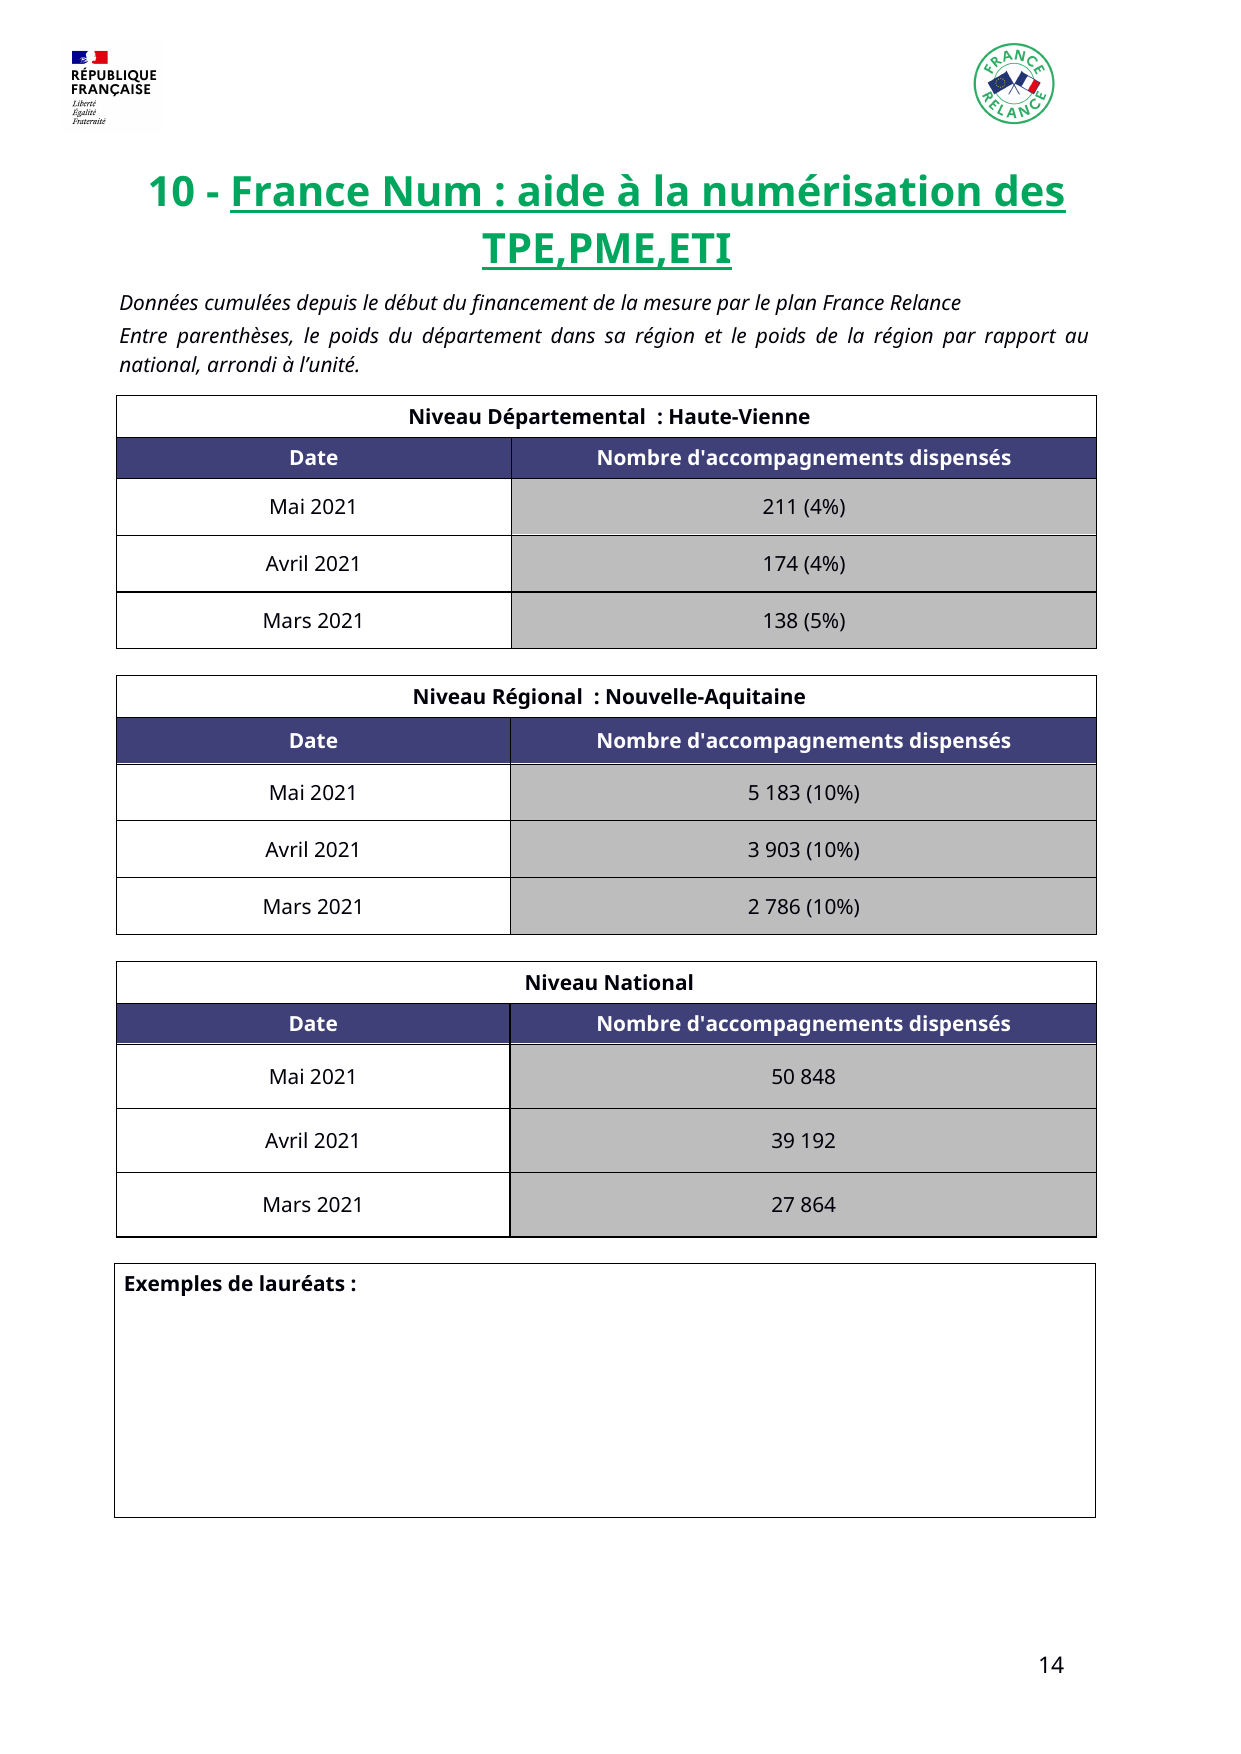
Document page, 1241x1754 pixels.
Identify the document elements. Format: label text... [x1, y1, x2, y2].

picture [935, 31, 1082, 126]
text Entre parenthèses, le poids du département dans sa région et le poids de la région par rapport au national, arrondi à l’unité. [119, 321, 1094, 378]
picture [60, 39, 163, 133]
table_cell Avril 2021 [117, 1109, 509, 1172]
table_cell 211 (4%) [512, 479, 1096, 534]
table_cell Avril 2021 [117, 821, 510, 877]
table_cell Date [117, 438, 511, 478]
table_cell Mai 2021 [117, 479, 511, 534]
table_cell Mars 2021 [117, 1173, 509, 1236]
table_cell 138 (5%) [512, 593, 1096, 648]
subtitle 10 - France Num : aide à la numérisation des TPE,PME,ETI [119, 162, 1094, 276]
table_cell Date [117, 1004, 509, 1043]
table_cell Date [117, 718, 510, 763]
table_cell Avril 2021 [117, 536, 511, 591]
table_cell Nombre d'accompagnements dispensés [511, 1004, 1096, 1043]
table_cell Mars 2021 [117, 593, 511, 648]
table_header Exemples de lauréats : [115, 1264, 1095, 1517]
table_header Niveau Départemental : Haute-Vienne [117, 396, 1096, 437]
table_cell 3 903 (10%) [511, 821, 1096, 877]
table_cell 27 864 [511, 1173, 1096, 1236]
table_cell 5 183 (10%) [511, 765, 1096, 820]
table_cell 174 (4%) [512, 536, 1096, 591]
table_header Niveau National [117, 962, 1096, 1002]
table_cell Nombre d'accompagnements dispensés [511, 718, 1096, 763]
table_cell 2 786 (10%) [511, 878, 1096, 934]
text Données cumulées depuis le début du financement de la mesure par le plan France Relance [119, 288, 1094, 317]
table_cell Mai 2021 [117, 1045, 509, 1108]
table_cell 39 192 [511, 1109, 1096, 1172]
table_cell Mai 2021 [117, 765, 510, 820]
table_cell Mars 2021 [117, 878, 510, 934]
table_cell Nombre d'accompagnements dispensés [512, 438, 1096, 478]
table_cell 50 848 [511, 1045, 1096, 1108]
table_header Niveau Régional : Nouvelle-Aquitaine [117, 676, 1096, 717]
